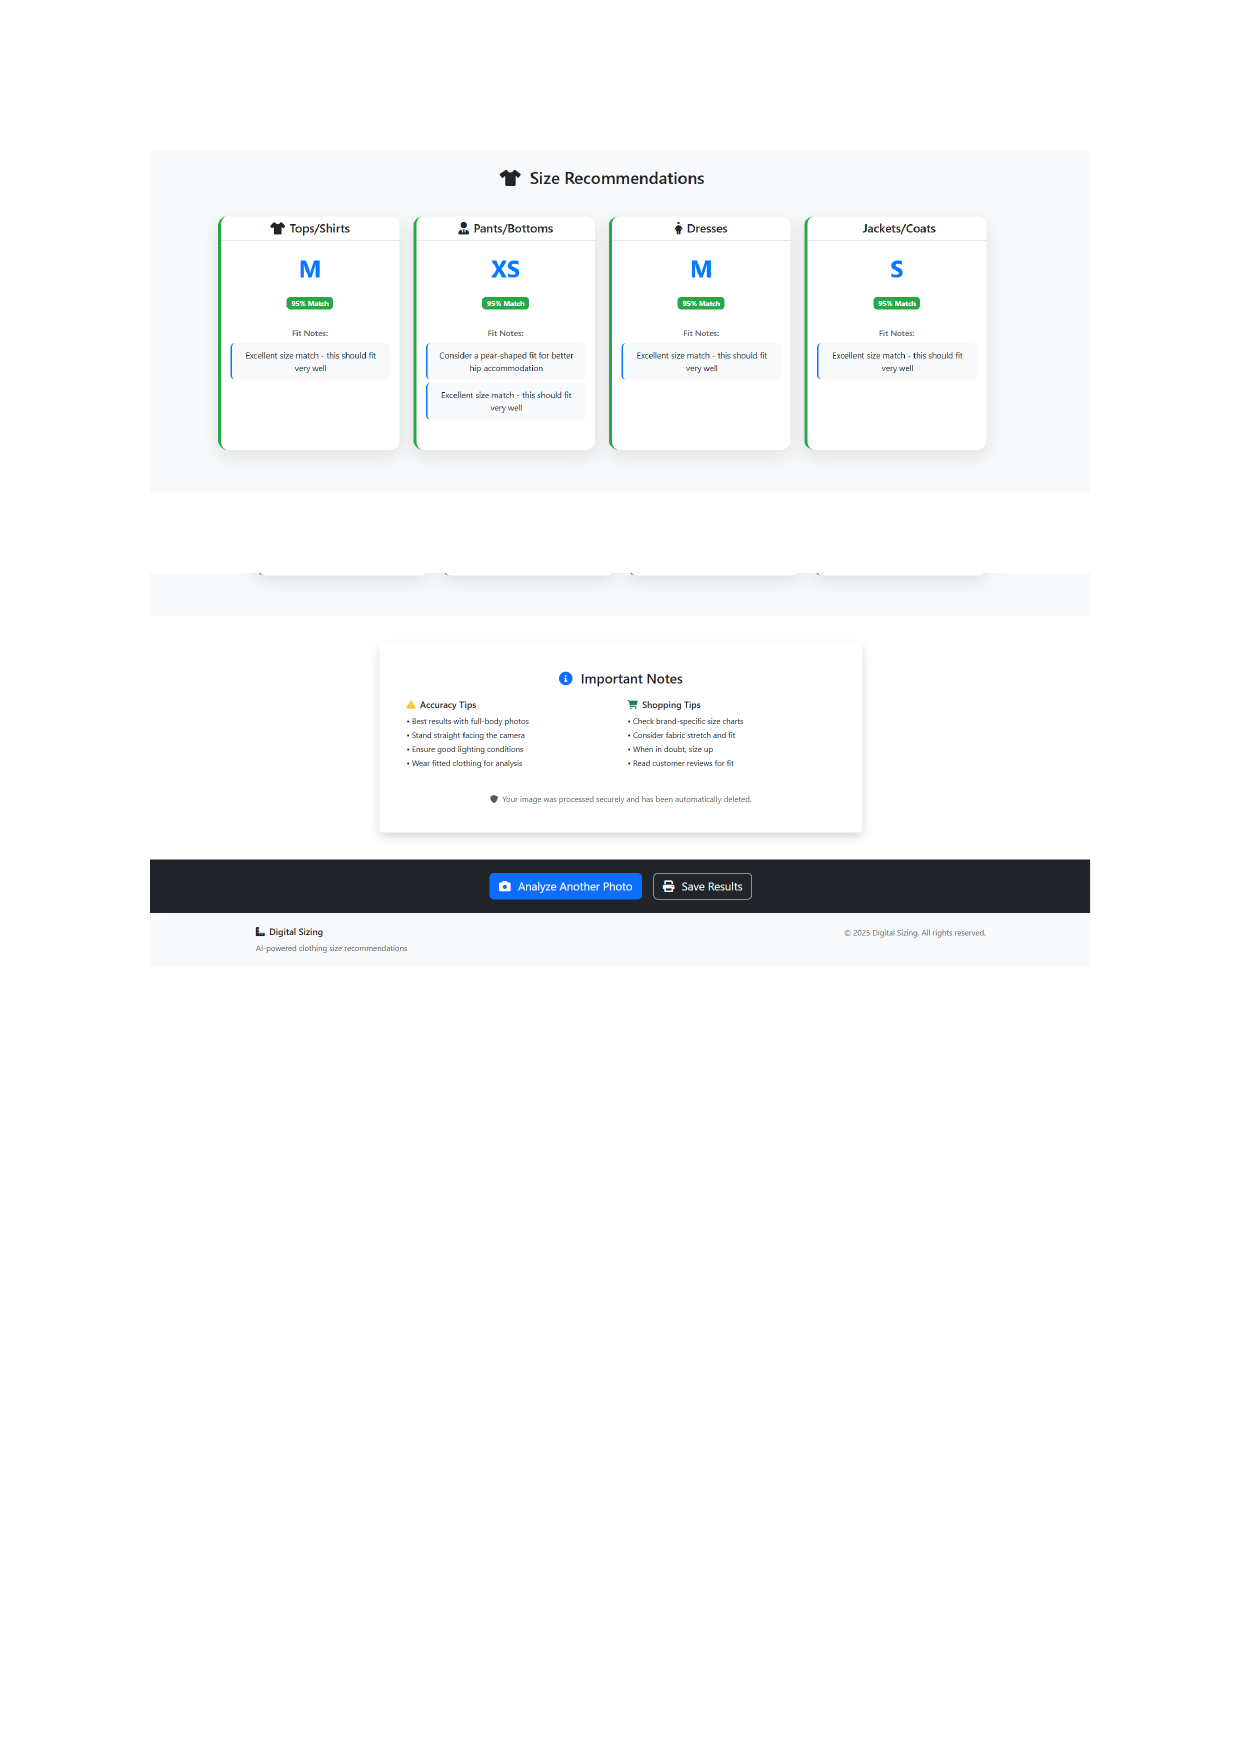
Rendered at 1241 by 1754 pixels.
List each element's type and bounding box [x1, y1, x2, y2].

picture [150, 150, 1091, 496]
picture [150, 573, 1091, 966]
